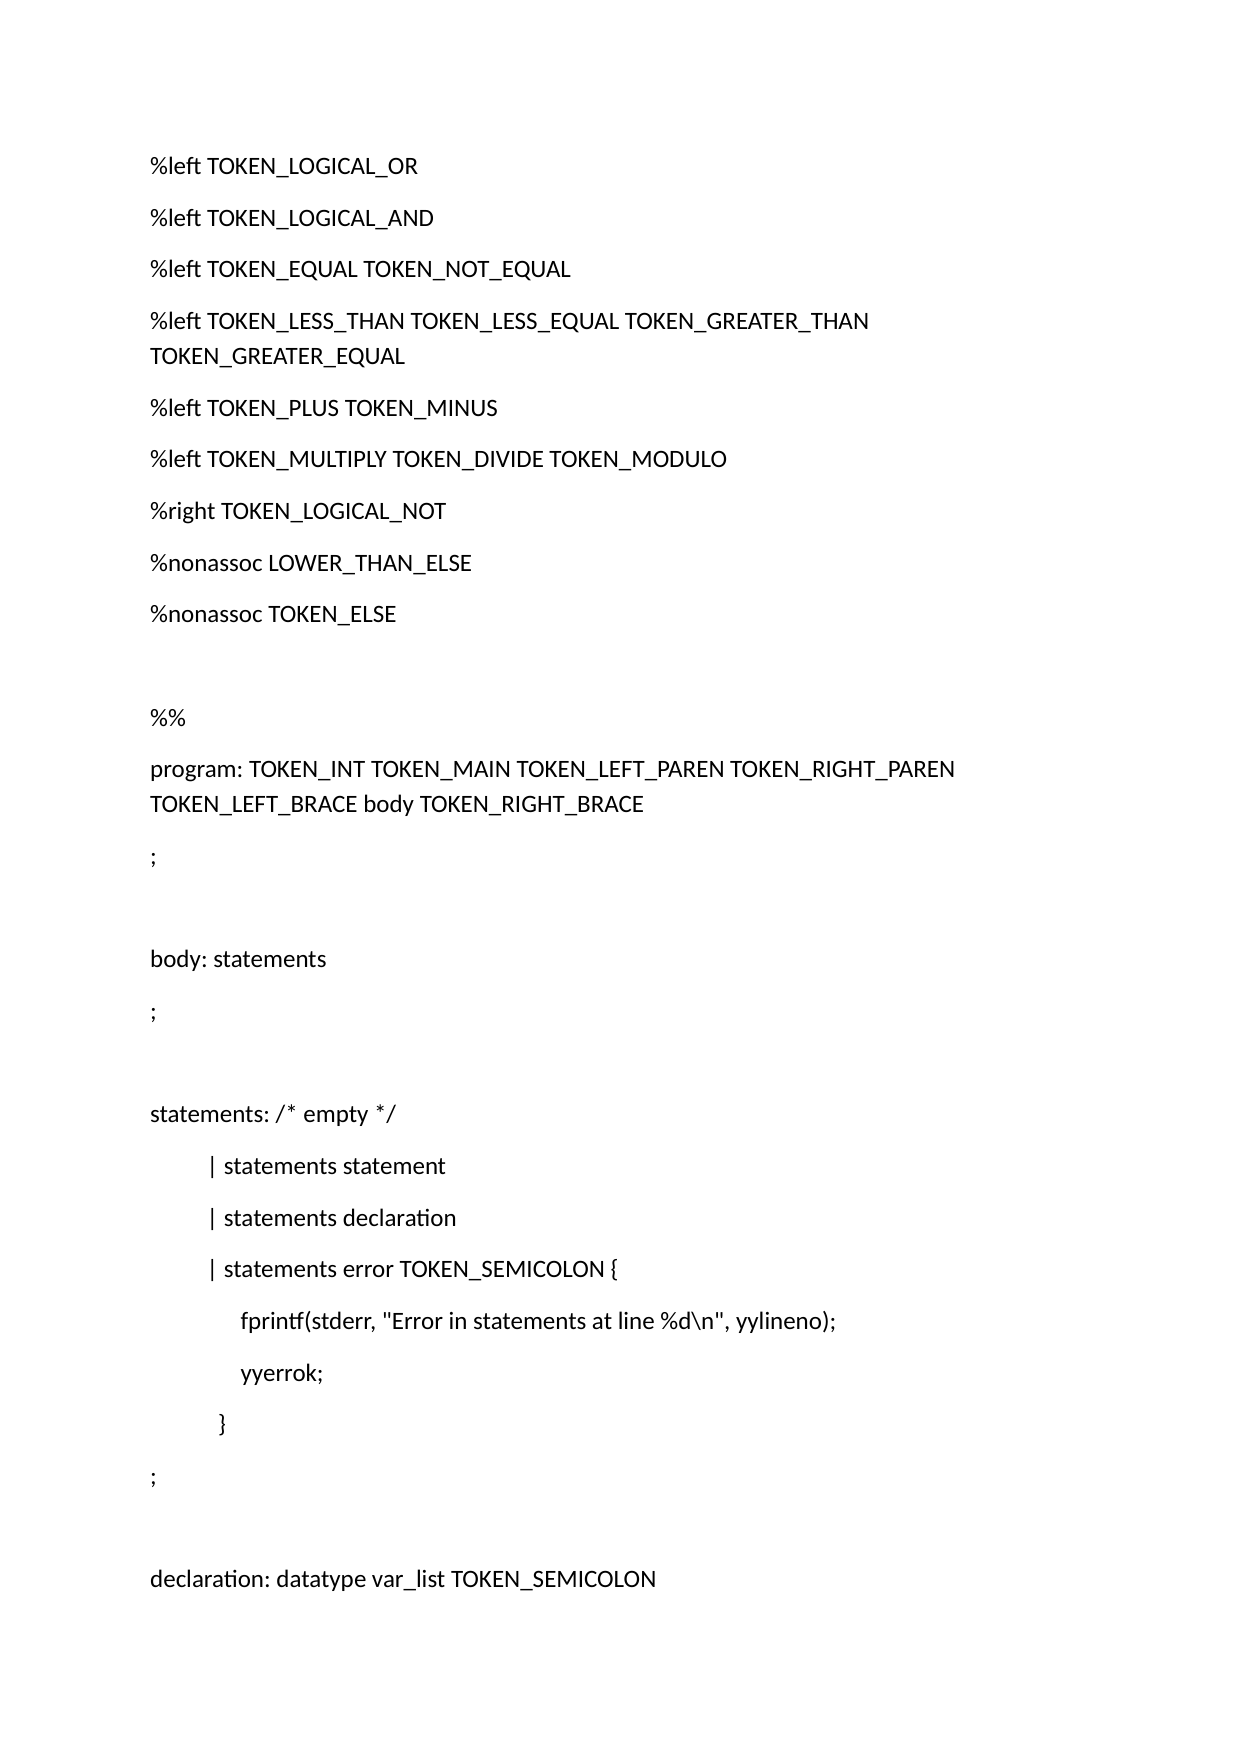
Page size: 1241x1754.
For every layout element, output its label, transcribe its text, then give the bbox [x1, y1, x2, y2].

text | statements statement [150, 1150, 1090, 1181]
text } [150, 1408, 1090, 1439]
text ; [150, 995, 1090, 1026]
text ; [150, 840, 1090, 871]
text yyerrok; [150, 1357, 1090, 1387]
text | statements error TOKEN_SEMICOLON { [150, 1253, 1090, 1284]
text %left TOKEN_EQUAL TOKEN_NOT_EQUAL [150, 253, 1090, 284]
text %nonassoc LOWER_THAN_ELSE [150, 547, 1090, 577]
text body: statements [150, 943, 1090, 974]
text %right TOKEN_LOGICAL_NOT [150, 495, 1090, 526]
text fprintf(stderr, "Error in statements at line %d\n", yylineno); [150, 1305, 1090, 1336]
text %left TOKEN_MULTIPLY TOKEN_DIVIDE TOKEN_MODULO [150, 443, 1090, 474]
text %left TOKEN_LESS_THAN TOKEN_LESS_EQUAL TOKEN_GREATER_THAN TOKEN_GREATER_EQUAL [150, 305, 1090, 371]
text program: TOKEN_INT TOKEN_MAIN TOKEN_LEFT_PAREN TOKEN_RIGHT_PAREN TOKEN_LEFT_BRACE body TOKEN_RIGHT_BRACE [150, 753, 1090, 819]
text | statements declaration [150, 1202, 1090, 1232]
text ; [150, 1460, 1090, 1491]
text %left TOKEN_LOGICAL_AND [150, 202, 1090, 232]
text declaration: datatype var_list TOKEN_SEMICOLON [150, 1563, 1090, 1594]
text %left TOKEN_PLUS TOKEN_MINUS [150, 392, 1090, 422]
text %left TOKEN_LOGICAL_OR [150, 150, 1090, 181]
text statements: /* empty */ [150, 1098, 1090, 1129]
text %nonassoc TOKEN_ELSE [150, 598, 1090, 629]
text %% [150, 702, 1090, 732]
